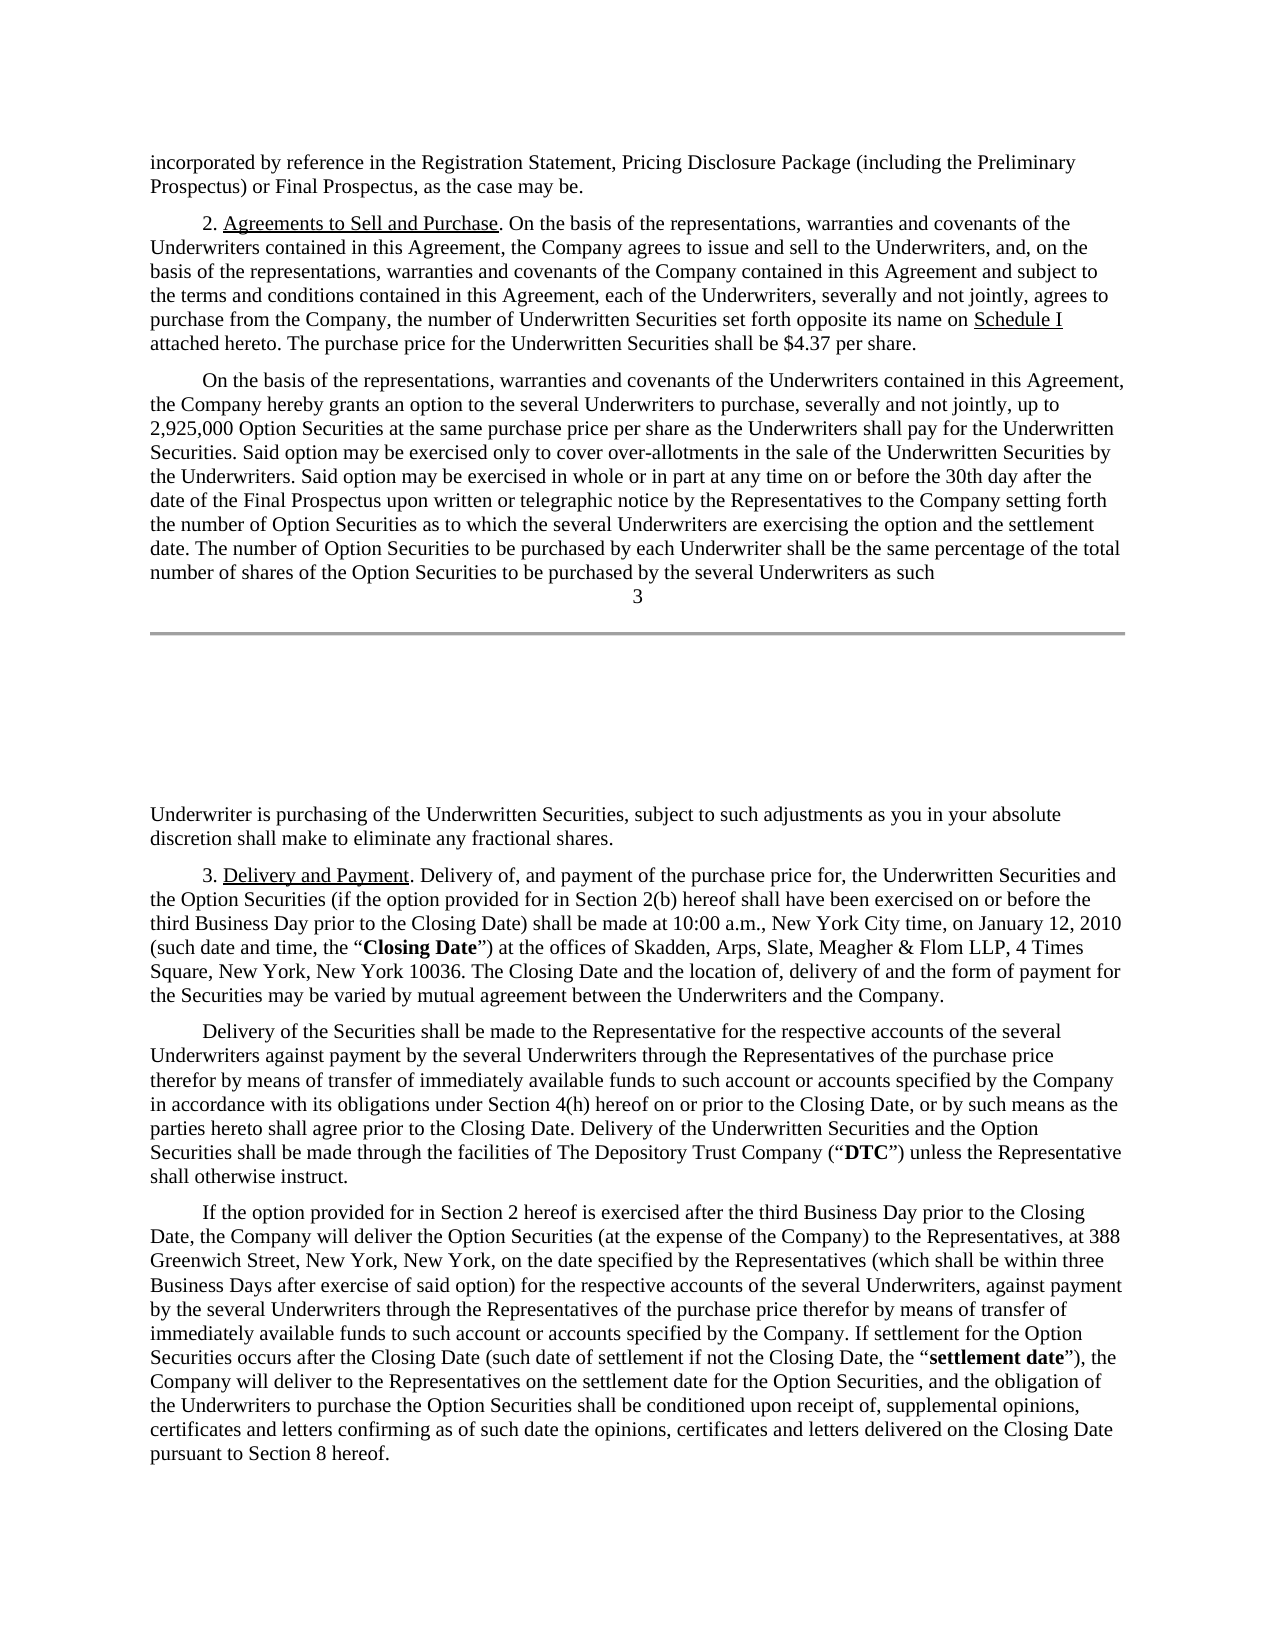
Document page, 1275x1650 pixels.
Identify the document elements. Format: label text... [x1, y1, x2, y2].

text Underwriter is purchasing of the Underwritten Securities, subject to such adjustments as you in your absolute discretion shall make to eliminate any fractional shares. [150, 802, 1125, 850]
text 2. Agreements to Sell and Purchase. On the basis of the representations, warranties and covenants of the Underwriters contained in this Agreement, the Company agrees to issue and sell to the Underwriters, and, on the basis of the representations, warranties and covenants of the Company contained in this Agreement and subject to the terms and conditions contained in this Agreement, each of the Underwriters, severally and not jointly, agrees to purchase from the Company, the number of Underwritten Securities set forth opposite its name on Schedule I attached hereto. The purchase price for the Underwritten Securities shall be $4.37 per share. [150, 211, 1125, 355]
text Delivery of the Securities shall be made to the Representative for the respective accounts of the several Underwriters against payment by the several Underwriters through the Representatives of the purchase price therefor by means of transfer of immediately available funds to such account or accounts specified by the Company in accordance with its obligations under Section 4(h) hereof on or prior to the Closing Date, or by such means as the parties hereto shall agree prior to the Closing Date. Delivery of the Underwritten Securities and the Option Securities shall be made through the facilities of The Depository Trust Company (“DTC”) unless the Representative shall otherwise instruct. [150, 1019, 1125, 1188]
text 3 [150, 584, 1125, 608]
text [150, 150, 1125, 198]
text If the option provided for in Section 2 hereof is exercised after the third Business Day prior to the Closing Date, the Company will deliver the Option Securities (at the expense of the Company) to the Representatives, at 388 Greenwich Street, New York, New York, on the date specified by the Representatives (which shall be within three Business Days after exercise of said option) for the respective accounts of the several Underwriters, against payment by the several Underwriters through the Representatives of the purchase price therefor by means of transfer of immediately available funds to such account or accounts specified by the Company. If settlement for the Option Securities occurs after the Closing Date (such date of settlement if not the Closing Date, the “settlement date”), the Company will deliver to the Representatives on the settlement date for the Option Securities, and the obligation of the Underwriters to purchase the Option Securities shall be conditioned upon receipt of, supplemental opinions, certificates and letters confirming as of such date the opinions, certificates and letters delivered on the Closing Date pursuant to Section 8 hereof. [150, 1200, 1125, 1465]
text On the basis of the representations, warranties and covenants of the Underwriters contained in this Agreement, the Company hereby grants an option to the several Underwriters to purchase, severally and not jointly, up to 2,925,000 Option Securities at the same purchase price per share as the Underwriters shall pay for the Underwritten Securities. Said option may be exercised only to cover over-allotments in the sale of the Underwritten Securities by the Underwriters. Said option may be exercised in whole or in part at any time on or before the 30th day after the date of the Final Prospectus upon written or telegraphic notice by the Representatives to the Company setting forth the number of Option Securities as to which the several Underwriters are exercising the option and the settlement date. The number of Option Securities to be purchased by each Underwriter shall be the same percentage of the total number of shares of the Option Securities to be purchased by the several Underwriters as such [150, 367, 1125, 584]
text 3. Delivery and Payment. Delivery of, and payment of the purchase price for, the Underwritten Securities and the Option Securities (if the option provided for in Section 2(b) hereof shall have been exercised on or before the third Business Day prior to the Closing Date) shall be made at 10:00 a.m., New York City time, on January 12, 2010 (such date and time, the “Closing Date”) at the offices of Skadden, Arps, Slate, Meagher & Flom LLP, 4 Times Square, New York, New York 10036. The Closing Date and the location of, delivery of and the form of payment for the Securities may be varied by mutual agreement between the Underwriters and the Company. [150, 862, 1125, 1007]
